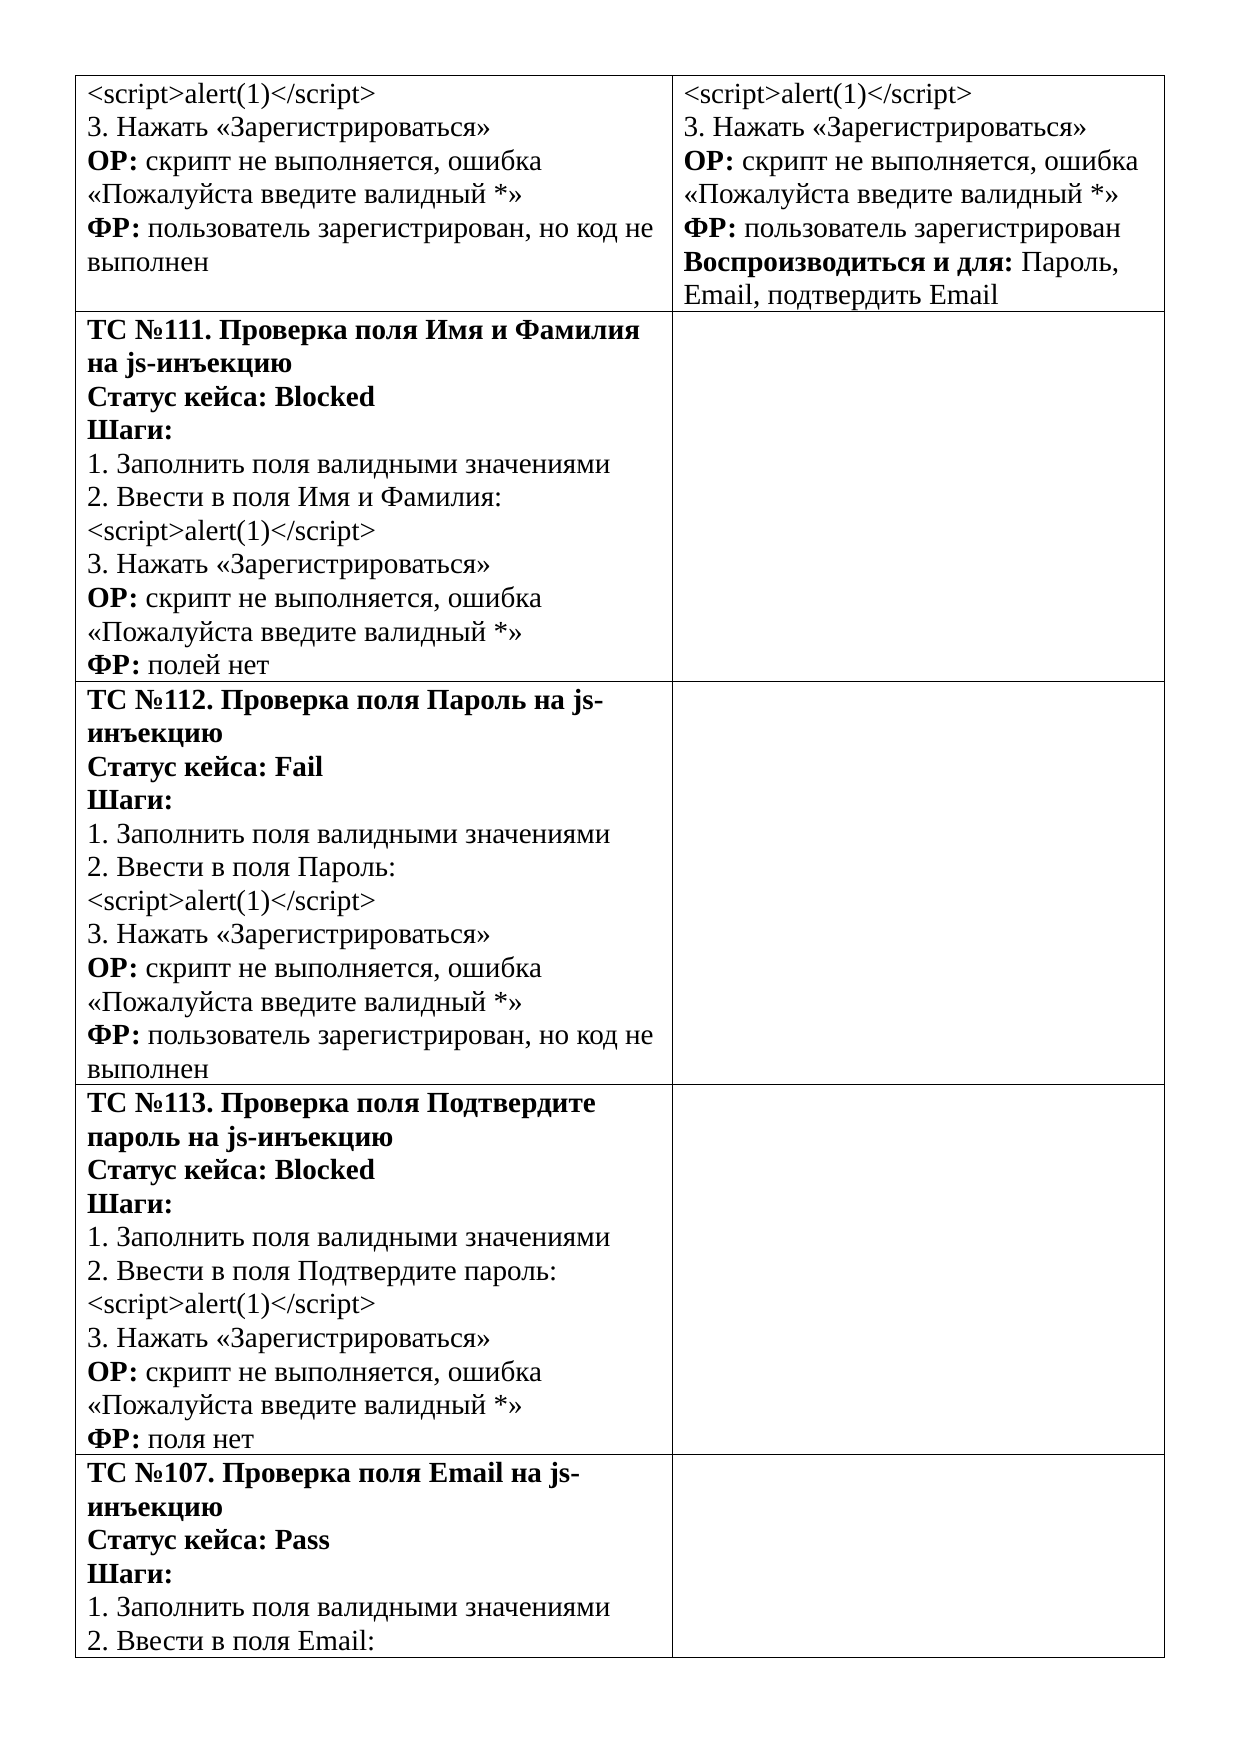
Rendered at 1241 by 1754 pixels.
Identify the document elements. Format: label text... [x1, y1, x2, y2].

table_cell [76, 76, 672, 311]
table_cell TC №112. Проверка поля Пароль на js-инъекцию Статус кейса: Fail Шаги: 1. Заполнить поля валидными значениями 2. Ввести в поля Пароль: <script>alert(1)</script> 3. Нажать «Зарегистрироваться» ОР: скрипт не выполняется, ошибка «Пожалуйста введите валидный *» ФР: пользователь зарегистрирован, но код не выполнен [76, 682, 672, 1084]
table_cell [673, 1455, 1164, 1657]
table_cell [76, 1455, 672, 1657]
table_cell TC №113. Проверка поля Подтвердите пароль на js-инъекцию Статус кейса: Blocked Шаги: 1. Заполнить поля валидными значениями 2. Ввести в поля Подтвердите пароль: <script>alert(1)</script> 3. Нажать «Зарегистрироваться» ОР: скрипт не выполняется, ошибка «Пожалуйста введите валидный *» ФР: поля нет [76, 1085, 672, 1454]
table_cell [673, 1085, 1164, 1454]
table_cell [673, 682, 1164, 1084]
table_cell TC №111. Проверка поля Имя и Фамилия на js-инъекцию Статус кейса: Blocked Шаги: 1. Заполнить поля валидными значениями 2. Ввести в поля Имя и Фамилия: <script>alert(1)</script> 3. Нажать «Зарегистрироваться» ОР: скрипт не выполняется, ошибка «Пожалуйста введите валидный *» ФР: полей нет [76, 312, 672, 681]
table_cell [673, 312, 1164, 681]
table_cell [673, 76, 1164, 311]
